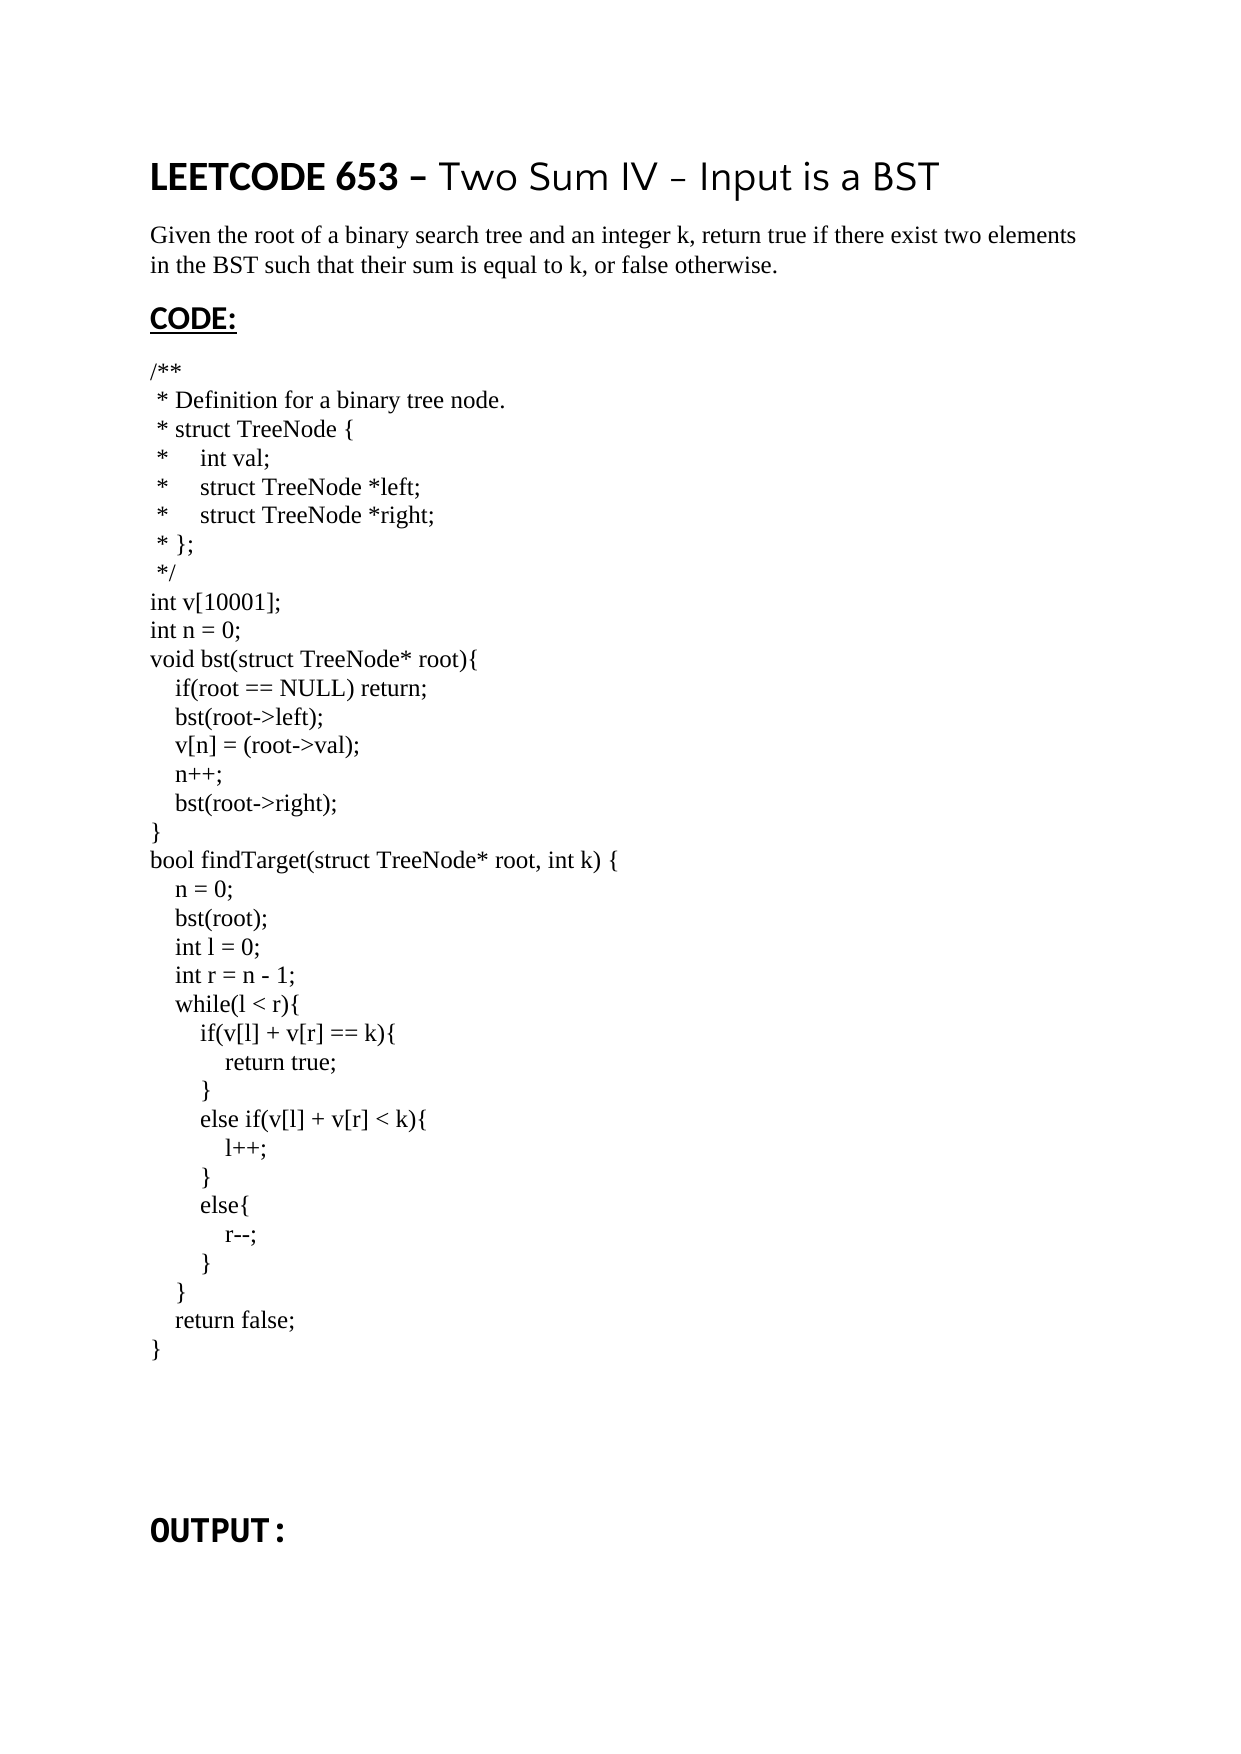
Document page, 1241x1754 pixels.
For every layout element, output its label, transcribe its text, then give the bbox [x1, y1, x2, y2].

text bool findTarget(struct TreeNode* root, int k) { [150, 845, 1090, 874]
text CODE: [150, 297, 1090, 338]
text n = 0; [150, 874, 1090, 903]
text */ [150, 558, 1090, 587]
text return false; [150, 1305, 1090, 1334]
text void bst(struct TreeNode* root){ [150, 644, 1090, 673]
text if(v[l] + v[r] == k){ [150, 1018, 1090, 1047]
text bst(root); [150, 903, 1090, 932]
text else{ [150, 1190, 1090, 1219]
text * struct TreeNode *right; [150, 500, 1090, 529]
text } [150, 1162, 1090, 1190]
text int l = 0; [150, 932, 1090, 960]
text else if(v[l] + v[r] < k){ [150, 1104, 1090, 1133]
text LEETCODE 653 – Two Sum IV - Input is a BST [150, 150, 1090, 201]
text int r = n - 1; [150, 960, 1090, 989]
text return true; [150, 1047, 1090, 1075]
text } [150, 1334, 1090, 1363]
text } [150, 817, 1090, 845]
text } [150, 1277, 1090, 1305]
text } [150, 1248, 1090, 1277]
text * struct TreeNode *left; [150, 472, 1090, 500]
text Given the root of a binary search tree and an integer k, return true if there exist two elements in the BST such that their sum is equal to k, or false otherwise. [150, 220, 1090, 279]
text * int val; [150, 443, 1090, 472]
text r--; [150, 1219, 1090, 1248]
text bst(root->left); [150, 702, 1090, 730]
text * }; [150, 529, 1090, 558]
text while(l < r){ [150, 989, 1090, 1018]
text l++; [150, 1133, 1090, 1162]
text if(root == NULL) return; [150, 673, 1090, 702]
text bst(root->right); [150, 788, 1090, 817]
text * struct TreeNode { [150, 414, 1090, 443]
text OUTPUT: [150, 1507, 1090, 1552]
text int v[10001]; [150, 587, 1090, 615]
text } [150, 1075, 1090, 1104]
text n++; [150, 759, 1090, 788]
text v[n] = (root->val); [150, 730, 1090, 759]
text /** [150, 357, 1090, 385]
text * Definition for a binary tree node. [150, 385, 1090, 414]
text int n = 0; [150, 615, 1090, 644]
